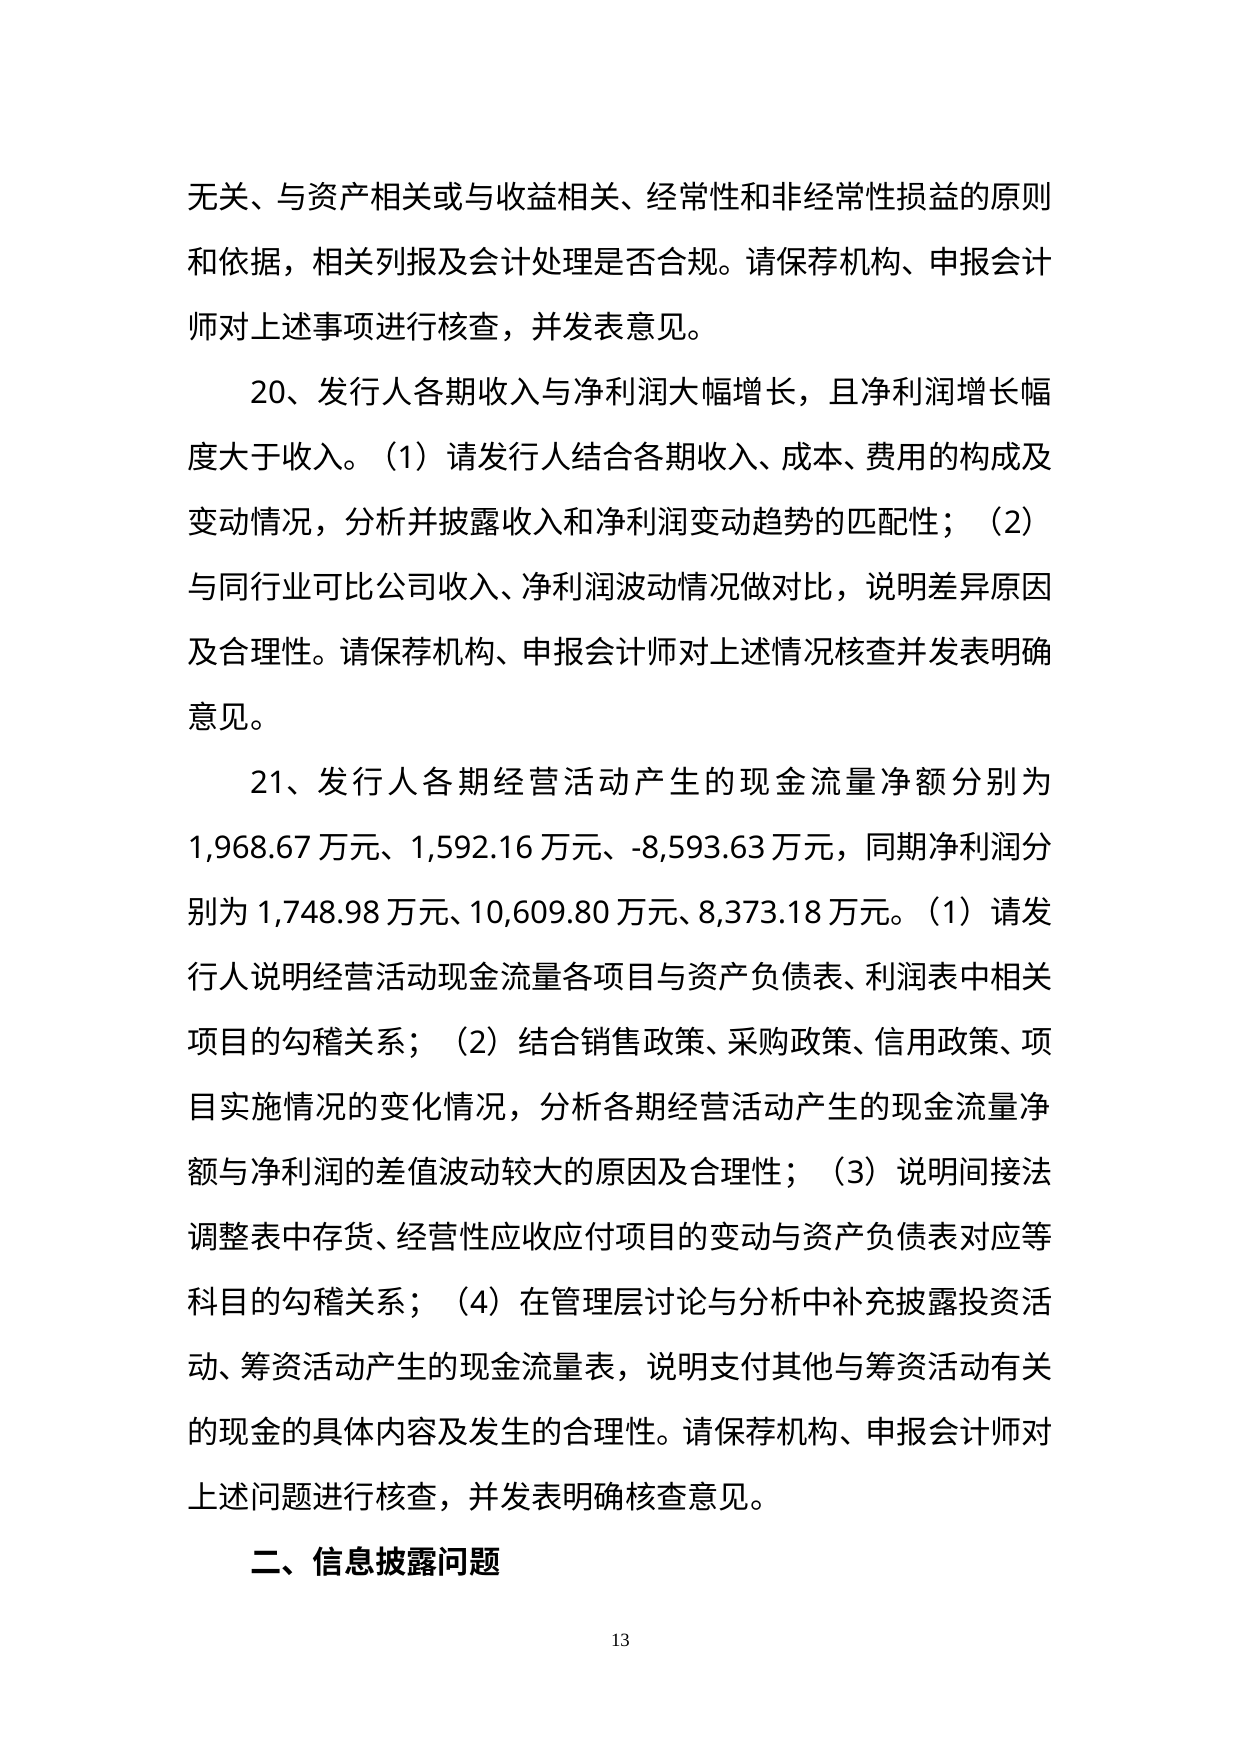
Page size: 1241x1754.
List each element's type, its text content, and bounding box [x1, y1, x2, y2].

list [187, 162, 1053, 812]
list 发行人各期收入与净利润大幅增长，且净利润增长幅度大于收入。（1）请发行人结合各期收入、成本、费用的构成及变动情况，分析并披露收入和净利润变动趋势的匹配性；（2）与同行业可比公司收入、净利润波动情况做对比，说明差异原因及合理性。请保荐机构、申报会计师对上述情况核查并发表明确意见。 [187, 812, 1053, 1202]
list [187, 1202, 1053, 1592]
